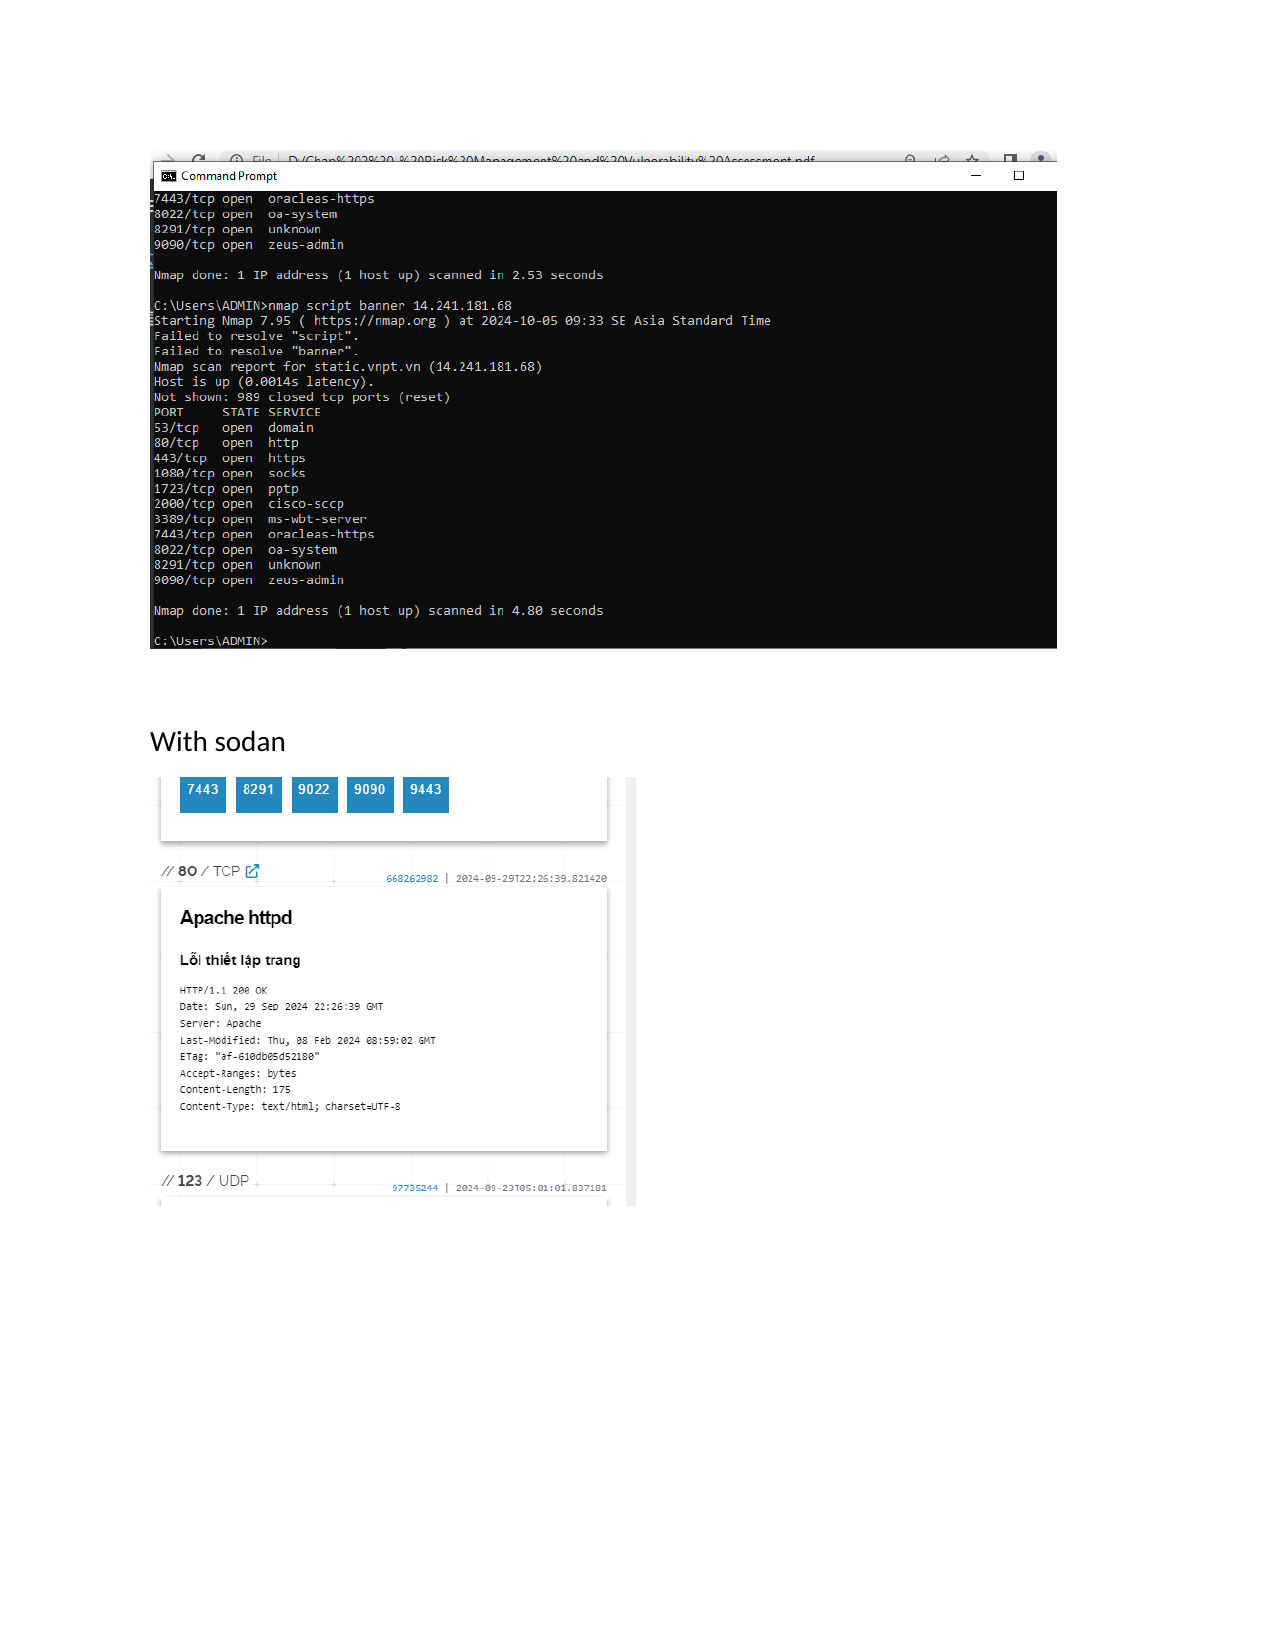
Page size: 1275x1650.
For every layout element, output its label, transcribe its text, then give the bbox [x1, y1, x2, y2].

picture [150, 777, 637, 1206]
picture [150, 150, 1057, 649]
text With sodan [150, 723, 1125, 758]
